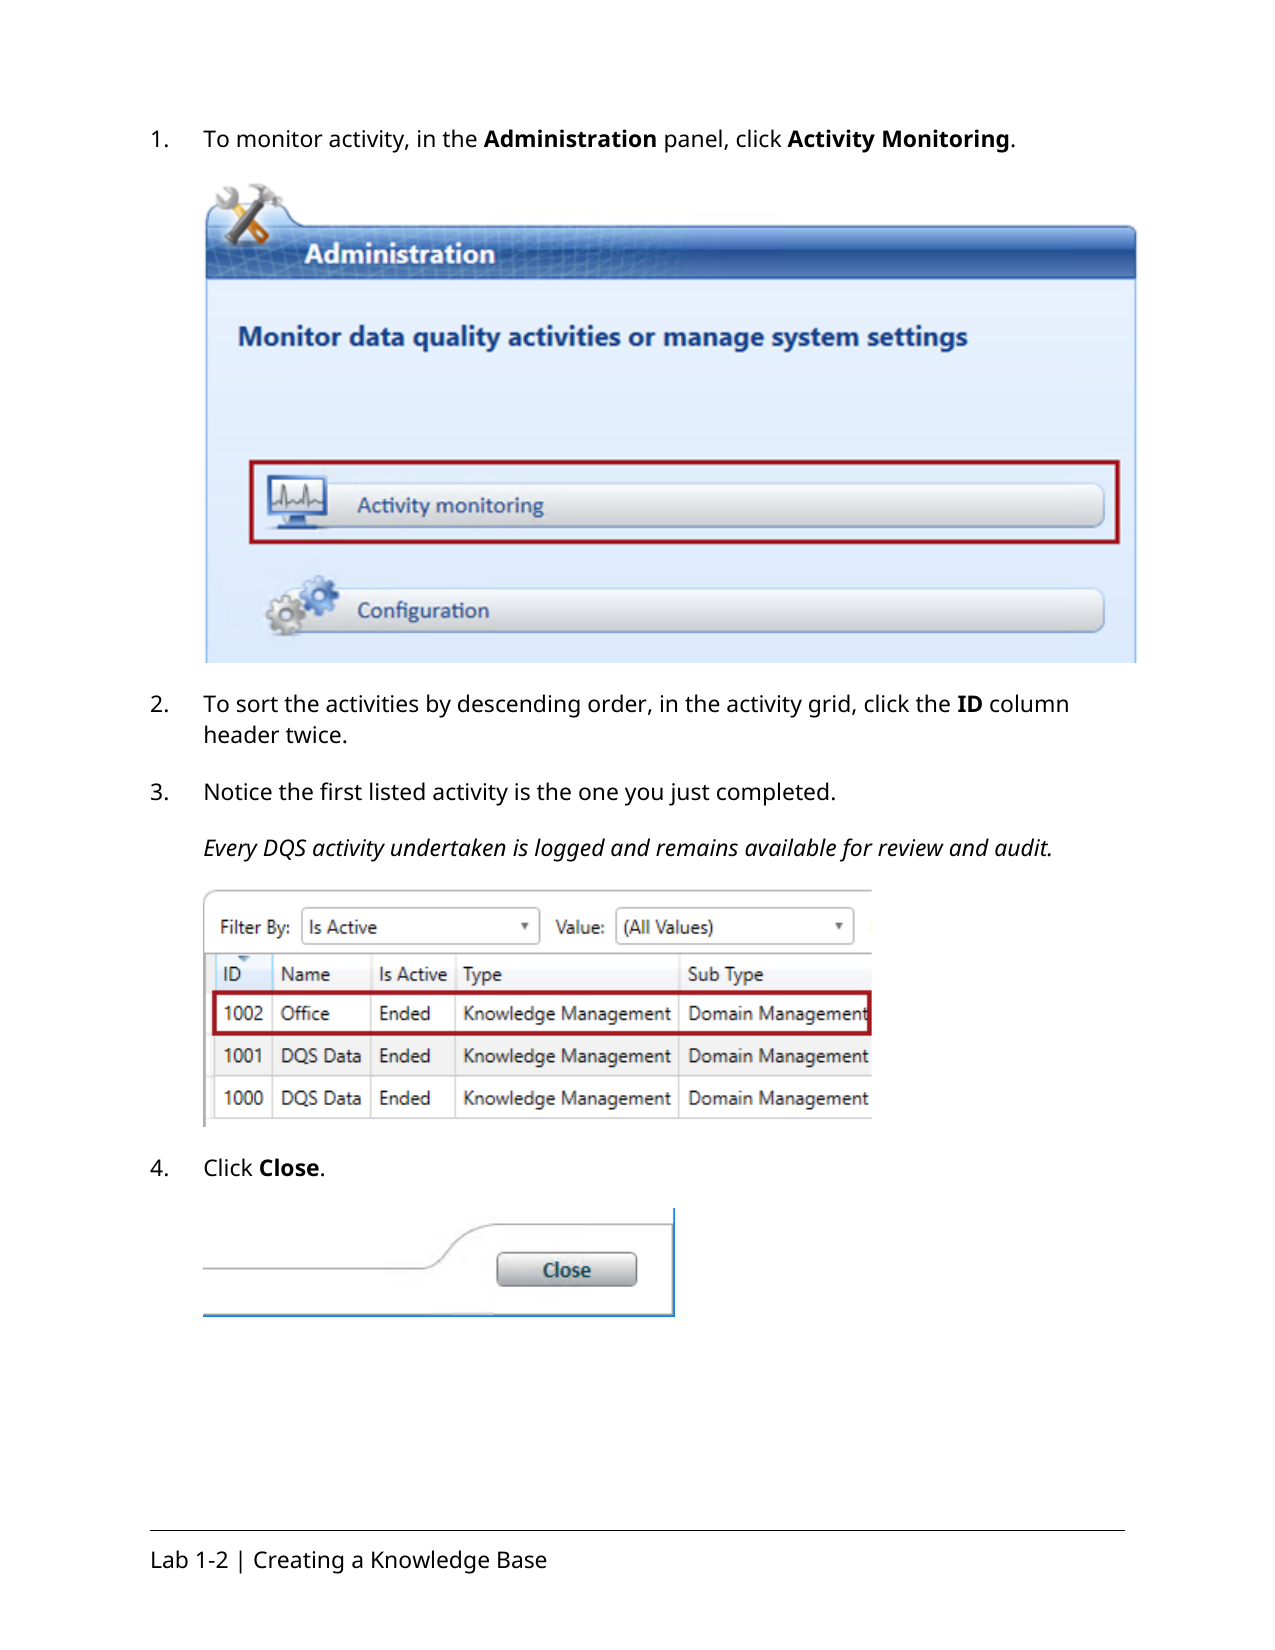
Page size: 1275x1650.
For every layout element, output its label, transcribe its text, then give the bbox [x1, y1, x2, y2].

text Every DQS activity undertaken is logged and remains available for review and audit. [203, 832, 1125, 863]
text Notice the first listed activity is the one you just completed. [150, 776, 1125, 807]
text Click Close. [150, 1152, 1125, 1183]
list To monitor activity, in the Administration panel, click Activity Monitoring. [150, 122, 1125, 154]
picture [203, 888, 872, 1127]
text To sort the activities by descending order, in the activity grid, click the ID column header twice. [150, 688, 1125, 751]
picture [203, 1208, 675, 1317]
picture [203, 178, 1141, 663]
